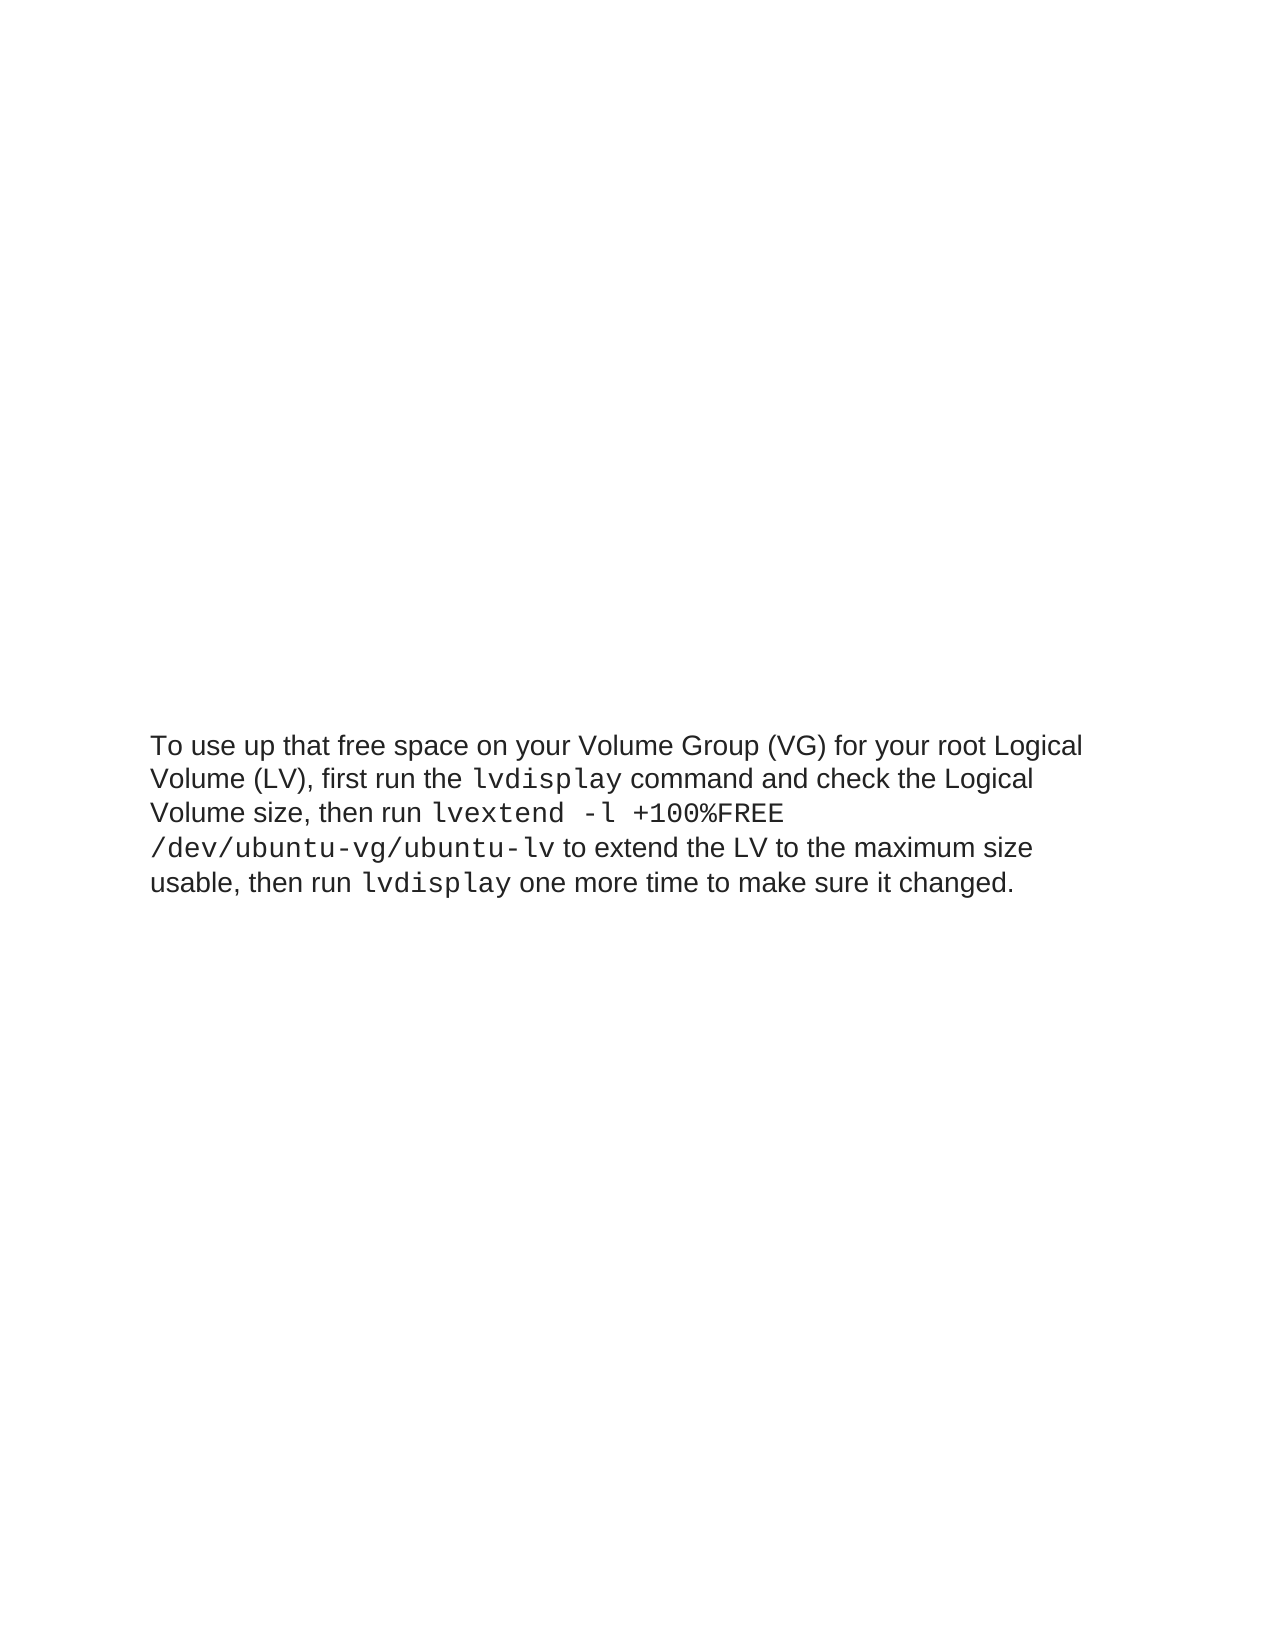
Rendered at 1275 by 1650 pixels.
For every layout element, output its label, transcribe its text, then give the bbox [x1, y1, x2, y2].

text To use up that free space on your Volume Group (VG) for your root Logical Volume (LV), first run the lvdisplay command and check the Logical Volume size, then run lvextend -l +100%FREE /dev/ubuntu-vg/ubuntu-lv to extend the LV to the maximum size usable, then run lvdisplay one more time to make sure it changed. [150, 729, 1125, 901]
